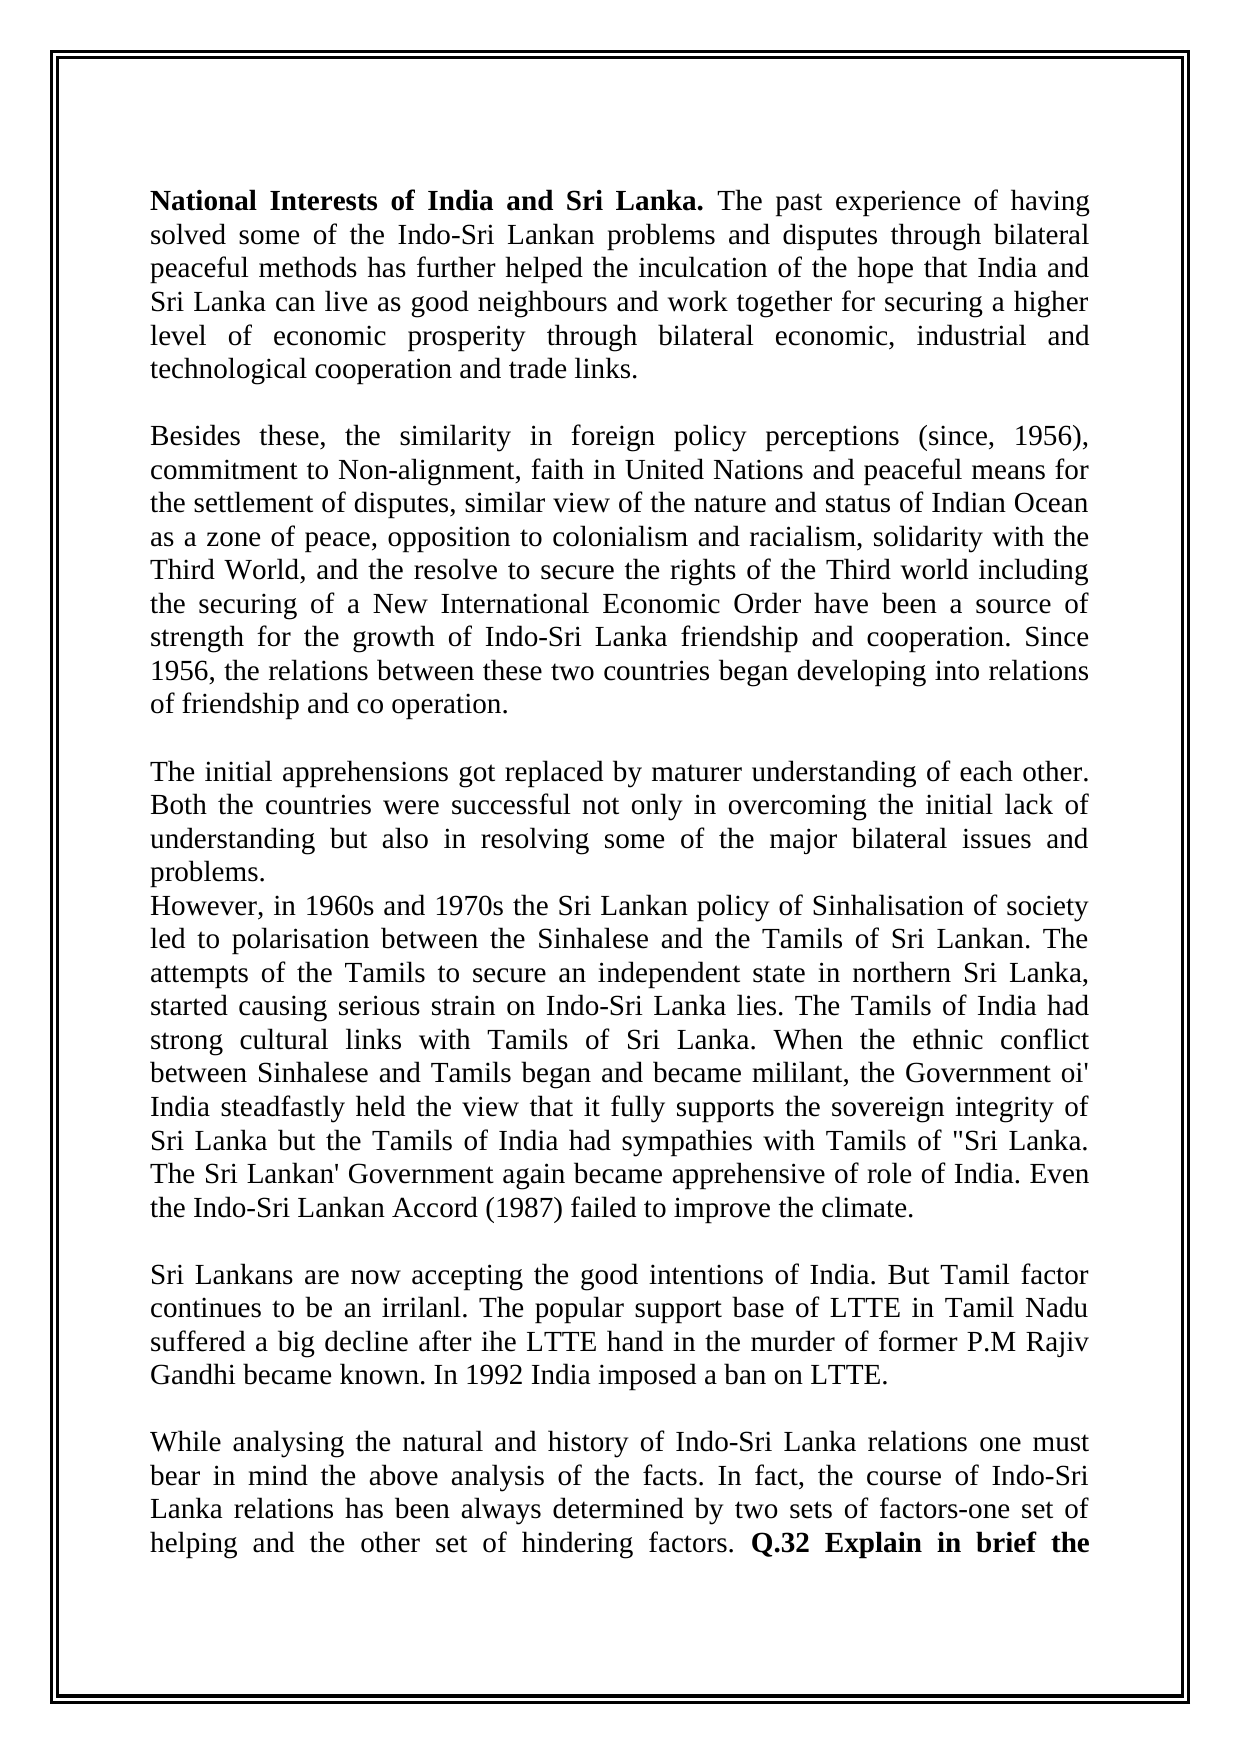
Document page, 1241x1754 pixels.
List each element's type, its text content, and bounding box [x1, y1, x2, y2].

text Besides these, the similarity in foreign policy perceptions (since, 1956), commitment to Non-alignment, faith in United Nations and peaceful means for the settlement of disputes, similar view of the nature and status of Indian Ocean as a zone of peace, opposition to colonialism and racialism, solidarity with the Third World, and the resolve to secure the rights of the Third world including the securing of a New International Economic Order have been a source of strength for the growth of Indo-Sri Lanka friendship and cooperation. Since 1956, the relations between these two countries began developing into relations of friendship and co operation. [150, 418, 1090, 720]
text The initial apprehensions got replaced by maturer understanding of each other. Both the countries were successful not only in overcoming the initial lack of understanding but also in resolving some of the major bilateral issues and problems. [150, 754, 1090, 888]
text However, in 1960s and 1970s the Sri Lankan policy of Sinhalisation of society led to polarisation between the Sinhalese and the Tamils of Sri Lankan. The attempts of the Tamils to secure an independent state in northern Sri Lanka, started causing serious strain on Indo-Sri Lanka lies. The Tamils of India had strong cultural links with Tamils of Sri Lanka. When the ethnic conflict between Sinhalese and Tamils began and became mililant, the Government oi' India steadfastly held the view that it fully supports the sovereign integrity of Sri Lanka but the Tamils of India had sympathies with Tamils of "Sri Lanka. The Sri Lankan' Government again became apprehensive of role of India. Even the Indo-Sri Lankan Accord (1987) failed to improve the climate. [150, 888, 1090, 1223]
text National Interests of India and Sri Lanka. The past experience of having solved some of the Indo-Sri Lankan problems and disputes through bilateral peaceful methods has further helped the inculcation of the hope that India and Sri Lanka can live as good neighbours and work together for securing a higher level of economic prosperity through bilateral economic, industrial and technological cooperation and trade links. [150, 183, 1090, 385]
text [150, 1424, 1090, 1559]
text Sri Lankans are now accepting the good intentions of India. But Tamil factor continues to be an irrilanl. The popular support base of LTTE in Tamil Nadu suffered a big decline after ihe LTTE hand in the murder of former P.M Rajiv Gandhi became known. In 1992 India imposed a ban on LTTE. [150, 1257, 1090, 1391]
